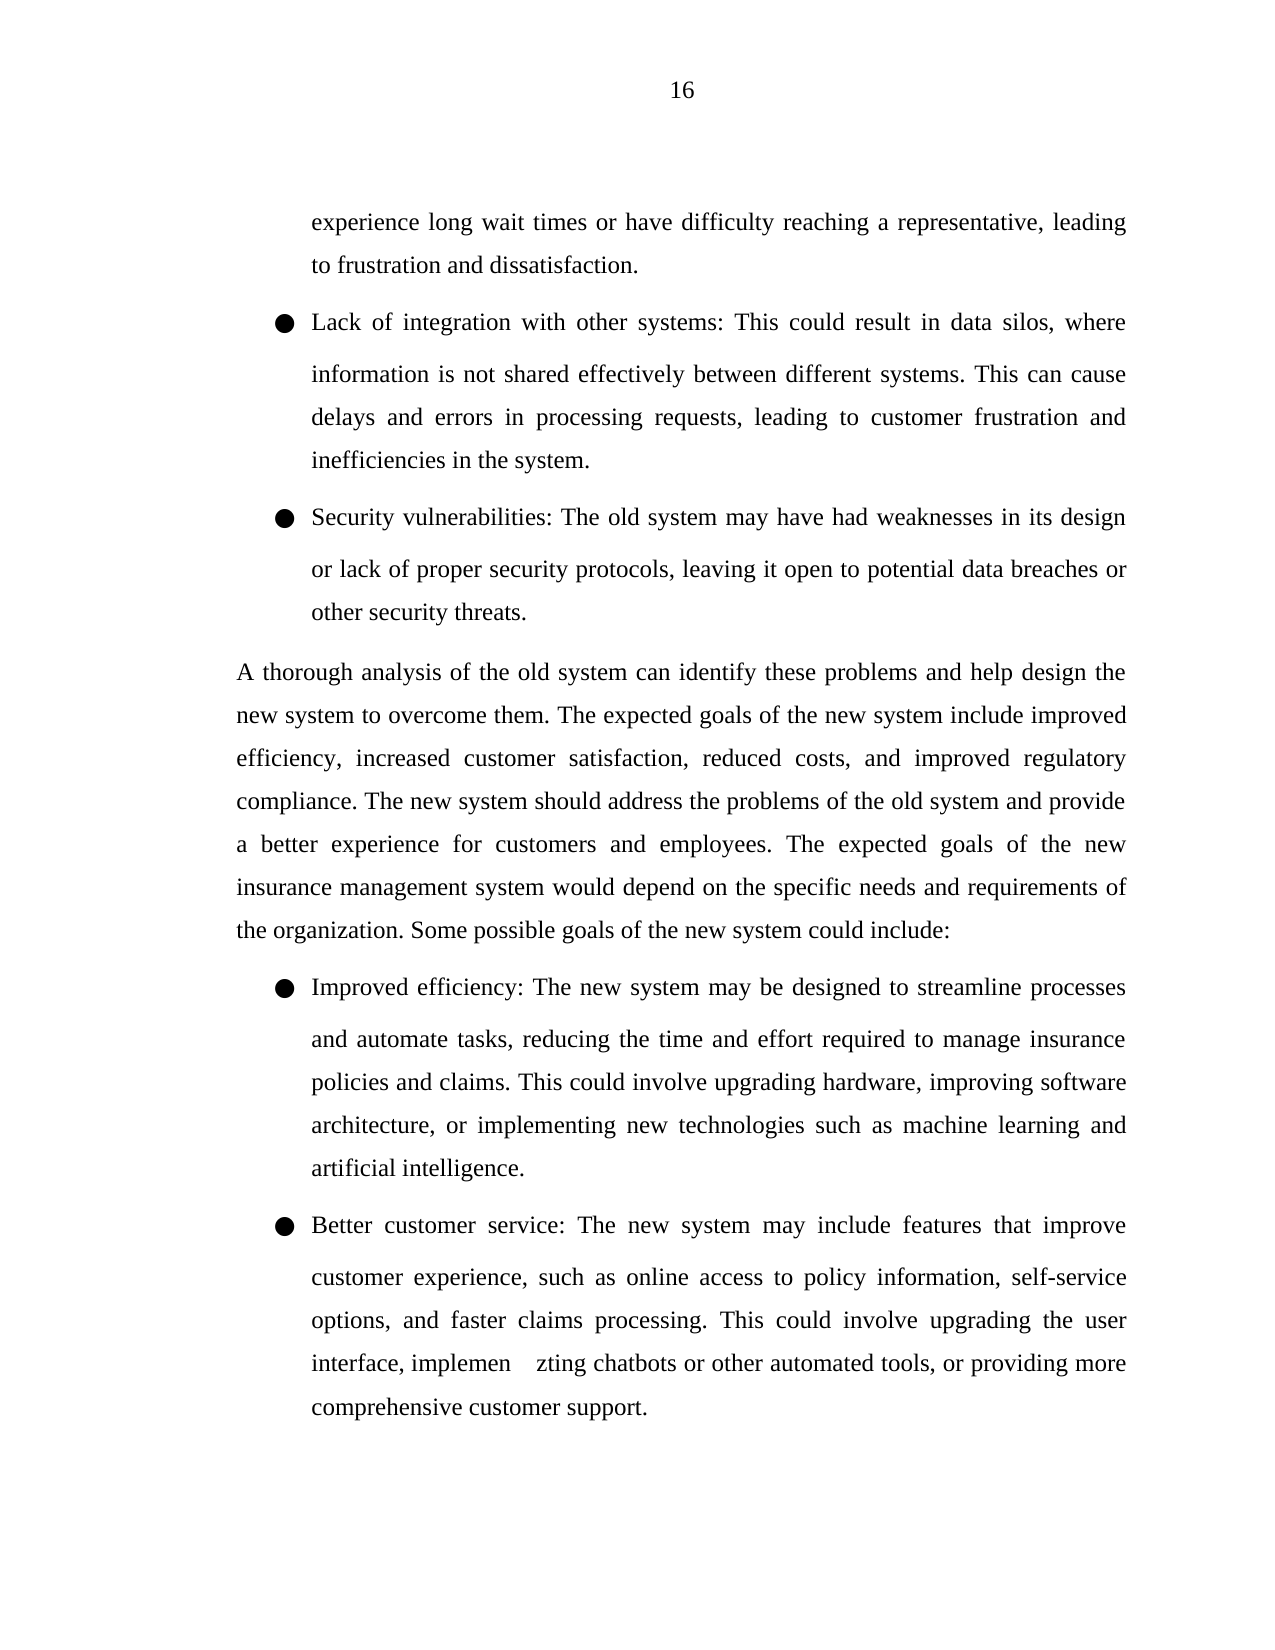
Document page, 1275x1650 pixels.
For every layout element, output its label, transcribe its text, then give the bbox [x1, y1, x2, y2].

list Improved efficiency: The new system may be designed to streamline processes and automate tasks, reducing the time and effort required to manage insurance policies and claims. This could involve upgrading hardware, improving software architecture, or implementing new technologies such as machine learning and artificial intelligence. [274, 958, 1127, 1182]
text A thorough analysis of the old system can identify these problems and help design the new system to overcome them. The expected goals of the new system include improved efficiency, increased customer satisfaction, reduced costs, and improved regulatory compliance. The new system should address the problems of the old system and provide a better experience for customers and employees. The expected goals of the new insurance management system would depend on the specific needs and requirements of the organization. Some possible goals of the new system could include: [236, 657, 1127, 944]
list Security vulnerabilities: The old system may have had weaknesses in its design or lack of proper security protocols, leaving it open to potential data breaches or other security threats. [274, 488, 1127, 626]
list Lack of integration with other systems: This could result in data silos, where information is not shared effectively between different systems. This can cause delays and errors in processing requests, leading to customer frustration and inefficiencies in the system. [274, 293, 1127, 474]
list Better customer service: The new system may include features that improve customer experience, such as online access to policy information, self-service options, and faster claims processing. This could involve upgrading the user interface, implemen zting chatbots or other automated tools, or providing more comprehensive customer support. [274, 1197, 1127, 1420]
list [274, 207, 1127, 279]
